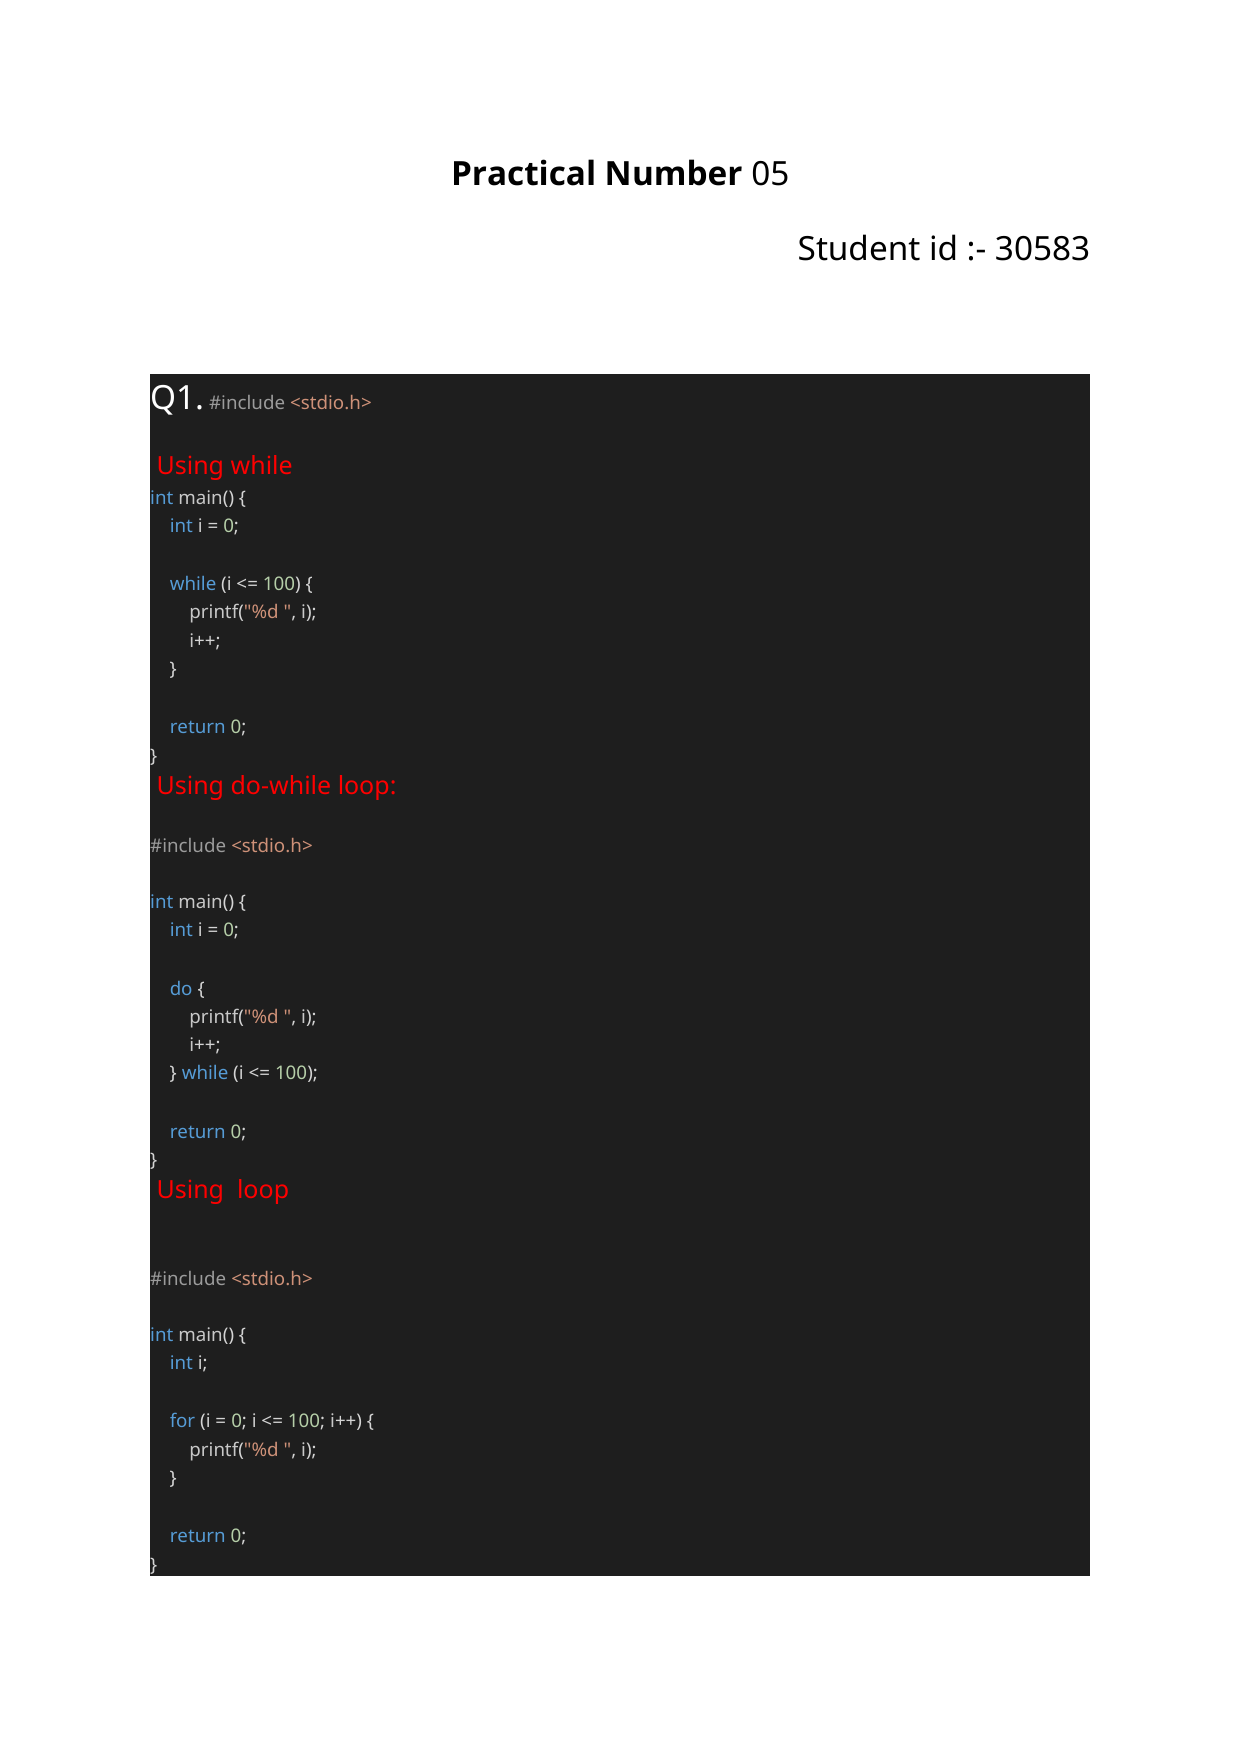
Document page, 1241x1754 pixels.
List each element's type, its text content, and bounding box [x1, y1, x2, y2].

text int i = 0; [150, 914, 1090, 942]
text do { [150, 973, 1090, 1001]
text for (i = 0; i <= 100; i++) { [150, 1405, 1090, 1433]
text } [150, 652, 1090, 681]
text return 0; [150, 711, 1090, 739]
text return 0; [150, 1116, 1090, 1144]
text Practical Number 05 [150, 150, 1090, 195]
text } while (i <= 100); [150, 1057, 1090, 1085]
text Using loop [150, 1172, 1090, 1206]
text int i = 0; [150, 509, 1090, 538]
text } [150, 739, 1090, 767]
text #include <stdio.h> [150, 829, 1090, 858]
text return 0; [150, 1520, 1090, 1548]
text int main() { [150, 481, 1090, 509]
text } [150, 1144, 1090, 1172]
text printf("%d ", i); [150, 1433, 1090, 1461]
text #include <stdio.h> [150, 1262, 1090, 1290]
text int main() { [150, 886, 1090, 914]
text Using while [150, 447, 1090, 481]
text Student id :- 30583 [150, 224, 1090, 270]
text i++; [150, 1029, 1090, 1057]
text } [150, 1461, 1090, 1489]
text while (i <= 100) { [150, 568, 1090, 596]
text Using do-while loop: [150, 767, 1090, 801]
text int main() { [150, 1318, 1090, 1347]
text printf("%d ", i); [150, 596, 1090, 624]
text i++; [150, 624, 1090, 652]
text printf("%d ", i); [150, 1001, 1090, 1029]
text int i; [150, 1347, 1090, 1375]
text } [150, 1548, 1090, 1576]
text Q1. #include <stdio.h> [150, 374, 1090, 419]
